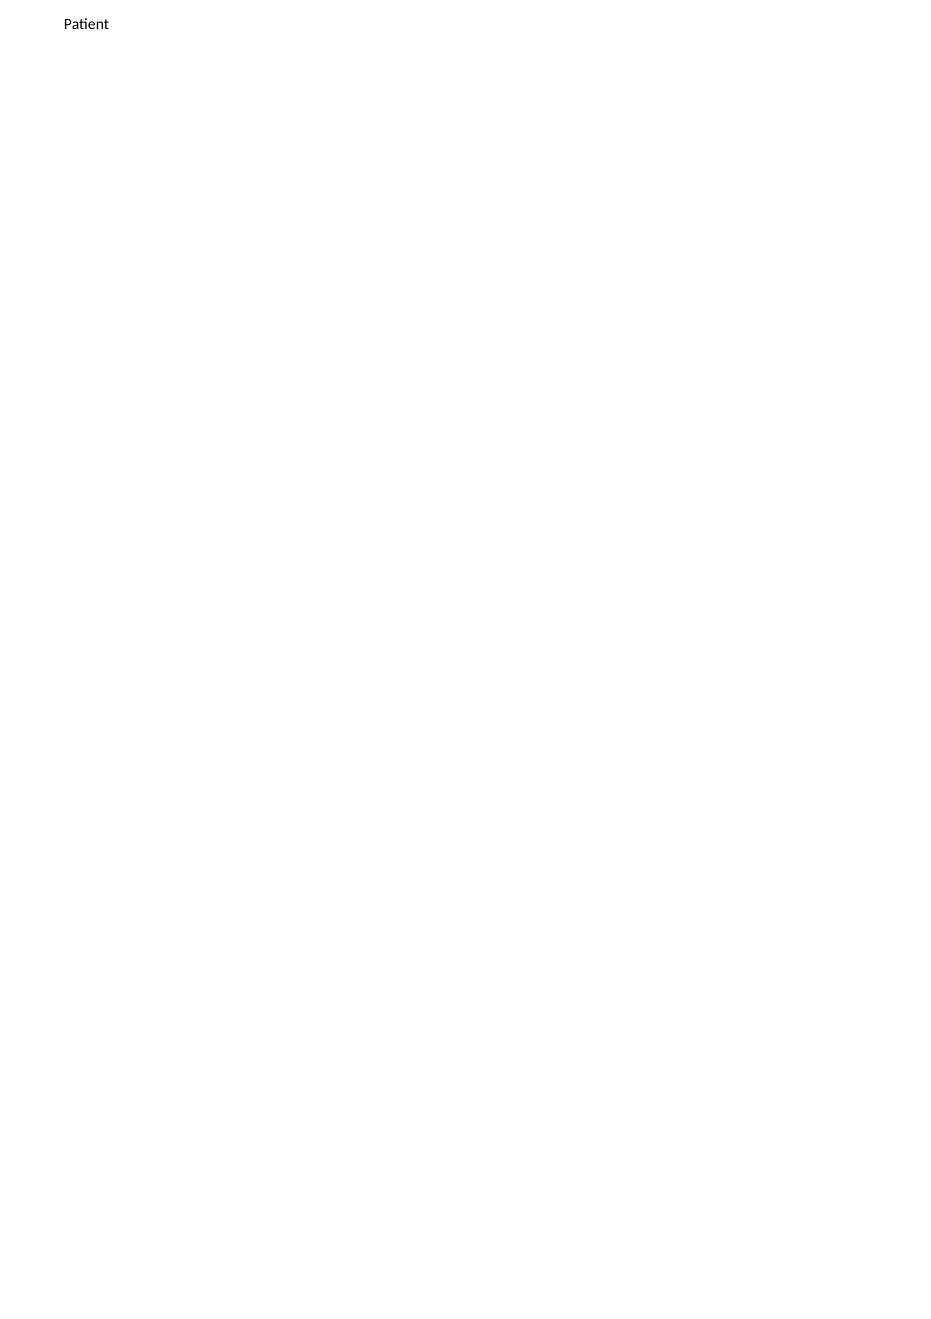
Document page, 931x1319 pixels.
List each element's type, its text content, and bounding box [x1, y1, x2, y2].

text Providing Comfortable and safe Environment for the Patient [63, 14, 322, 34]
